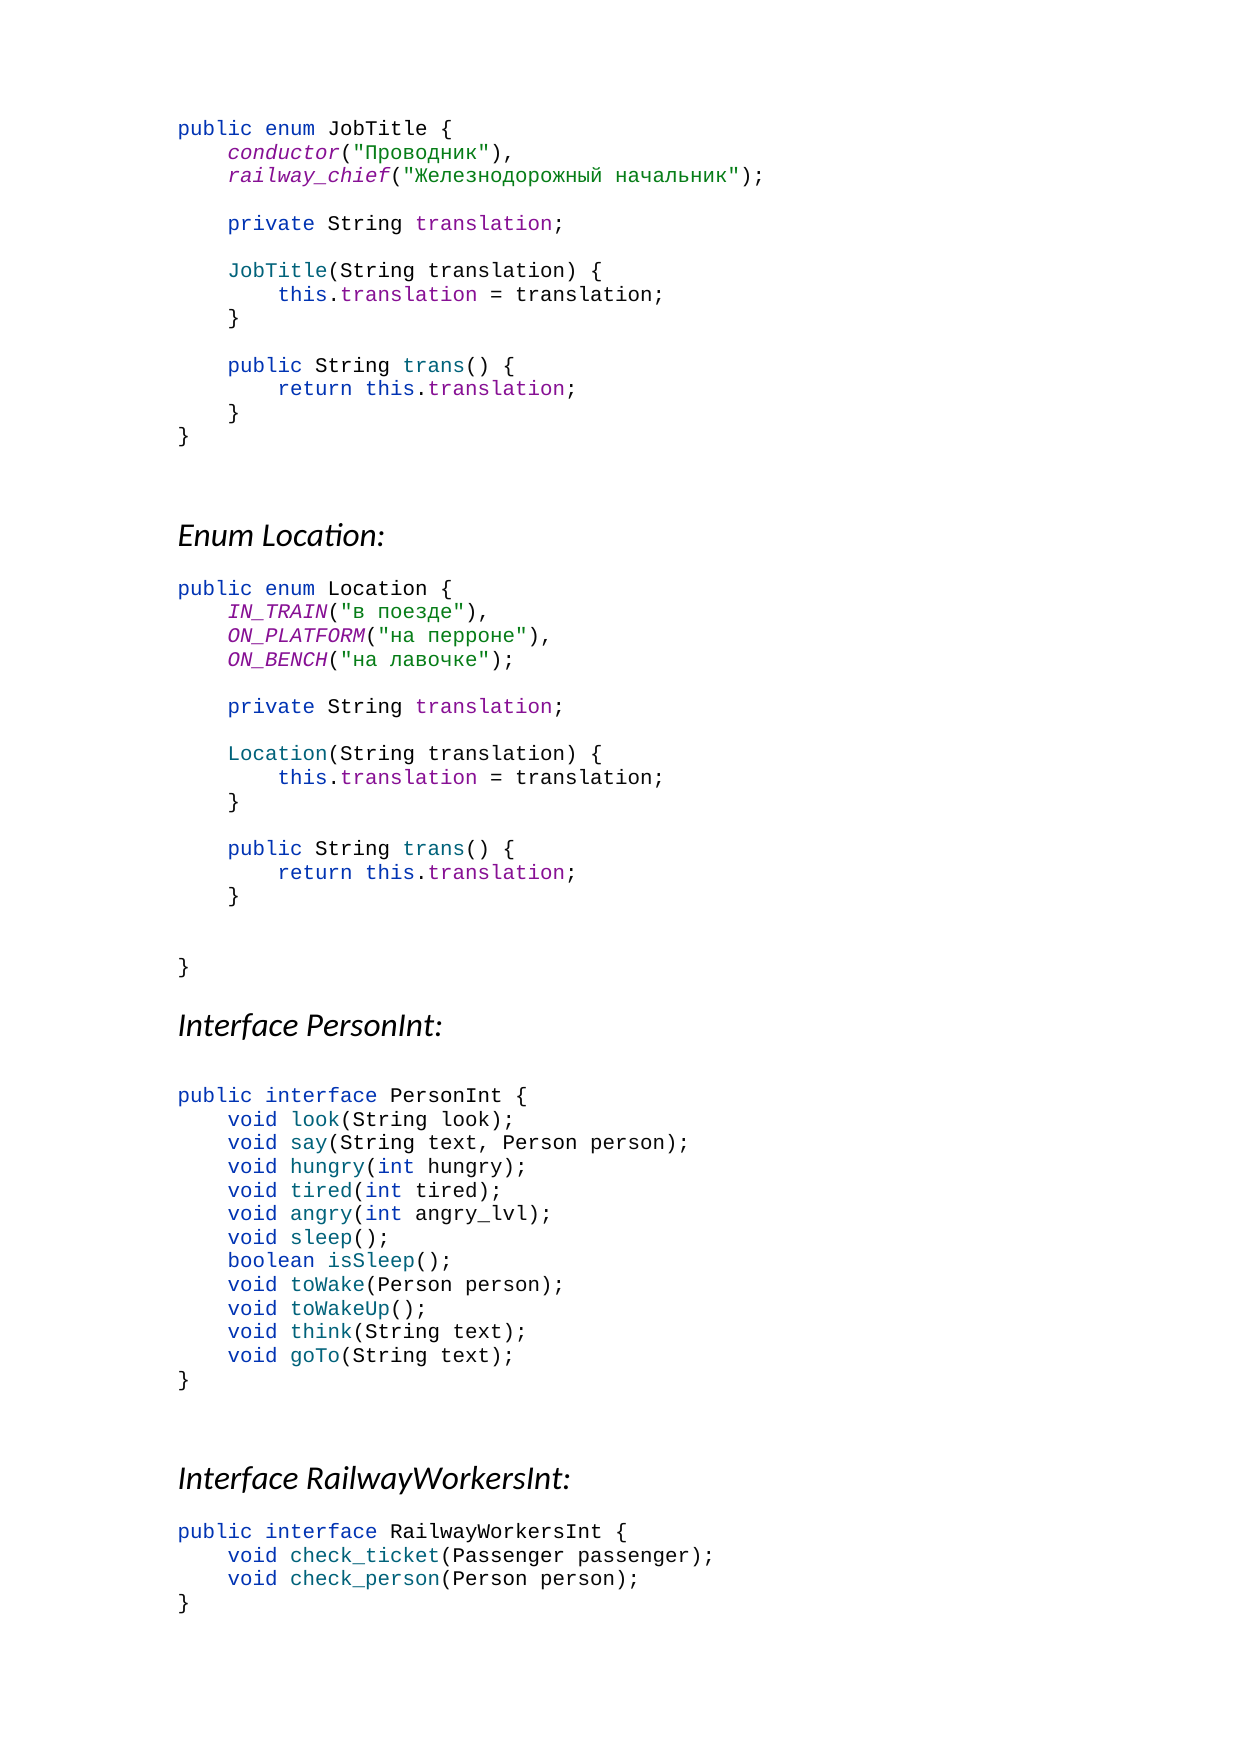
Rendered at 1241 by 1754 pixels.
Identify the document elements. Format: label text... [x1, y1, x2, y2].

text Interface RailwayWorkersInt: [177, 1457, 1152, 1497]
text public interface PersonInt { void look(String look); void say(String text, Person person); void hungry(int hungry); void tired(int tired); void angry(int angry_lvl); void sleep(); boolean isSleep(); void toWake(Person person); void toWakeUp(); void think(String text); void goTo(String text); } [177, 1085, 1152, 1392]
text Enum Location: [177, 513, 1152, 554]
text Interface PersonInt: [177, 1003, 1152, 1044]
text public enum Location { IN_TRAIN("в поезде"), ON_PLATFORM("на перроне"), ON_BENCH("на лавочке"); private String translation; Location(String translation) { this.translation = translation; } public String trans() { return this.translation; } } [177, 554, 1152, 980]
text public interface RailwayWorkersInt { void check_ticket(Passenger passenger); void check_person(Person person); } [177, 1521, 1152, 1616]
text public enum JobTitle { conductor("Проводник"), railway_chief("Железнодорожный начальник"); private String translation; JobTitle(String translation) { this.translation = translation; } public String trans() { return this.translation; } } [177, 118, 1152, 449]
